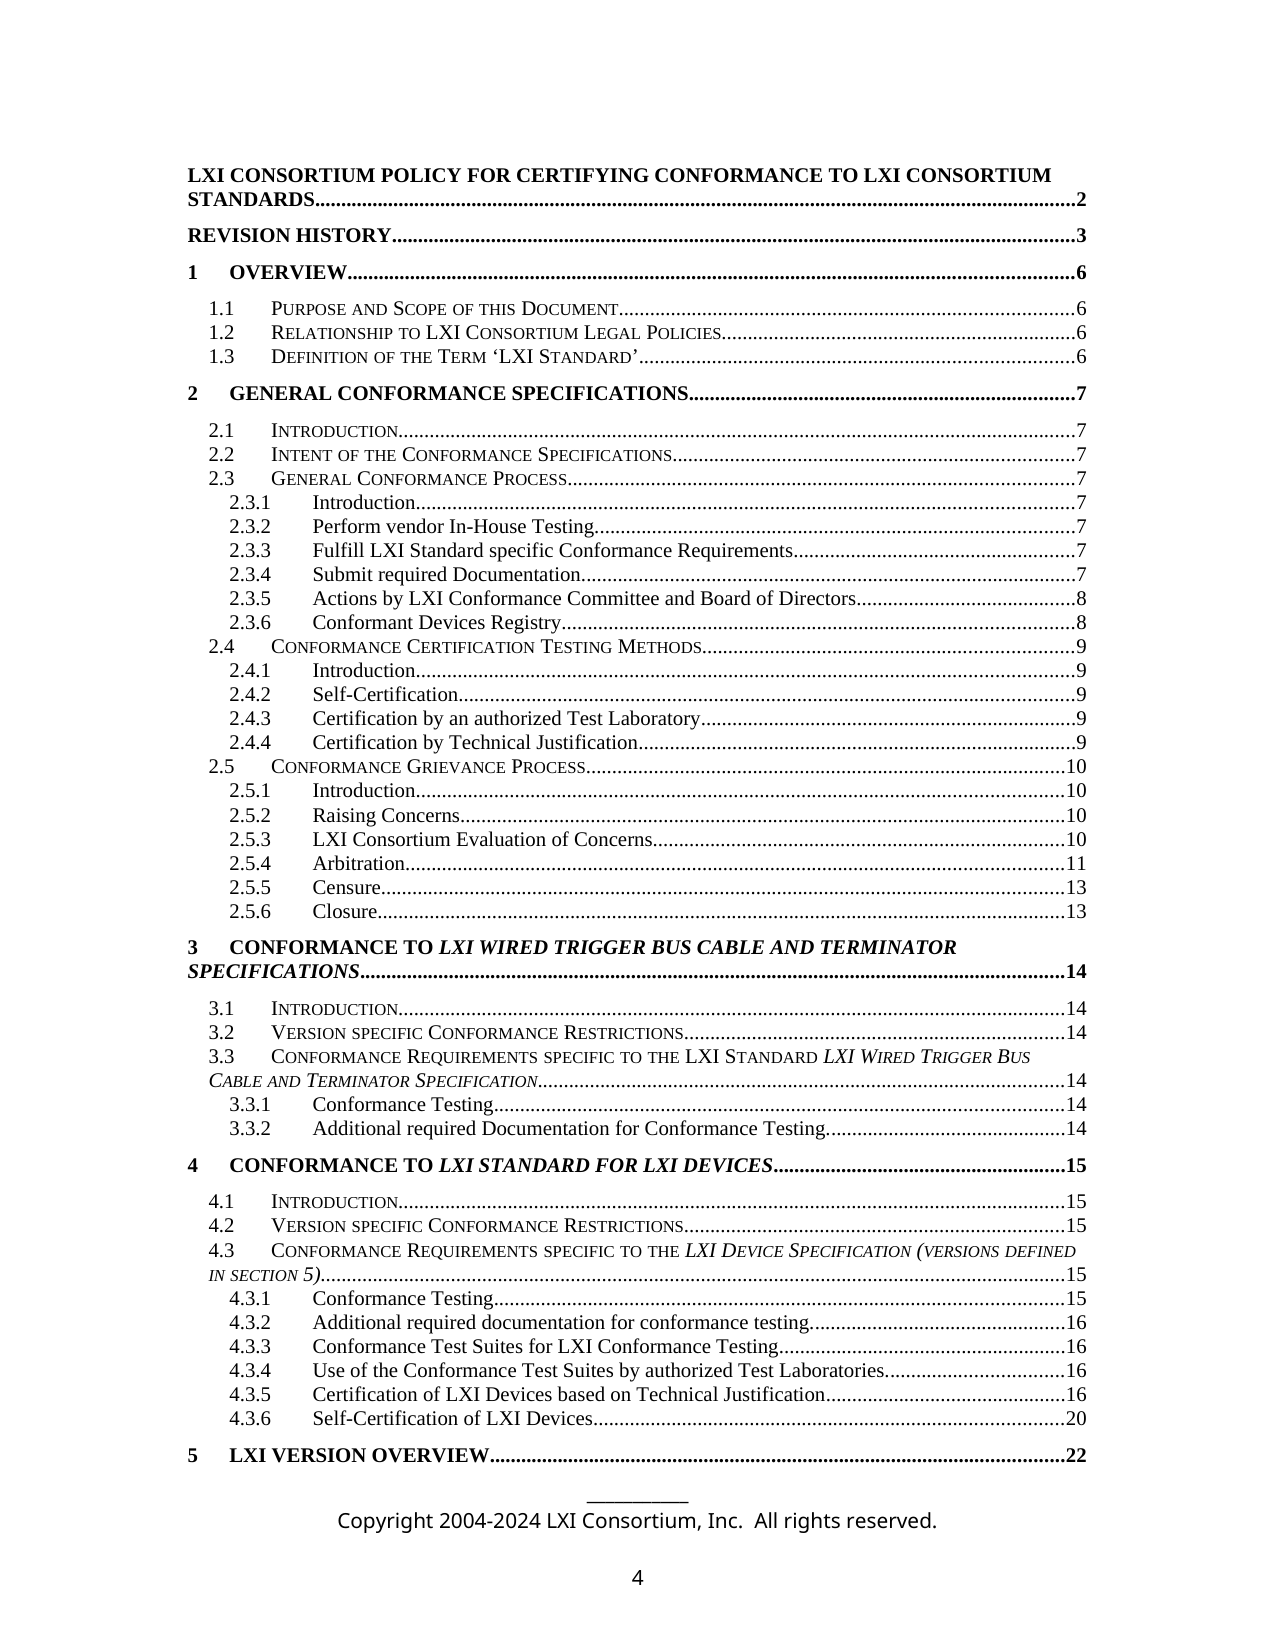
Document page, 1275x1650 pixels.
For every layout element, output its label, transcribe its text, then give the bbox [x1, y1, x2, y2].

text 2.4.4 Certification by Technical Justification 9 [229, 730, 1087, 754]
text 2.5.4 Arbitration 11 [229, 851, 1087, 875]
text 2.4.2 Self-Certification 9 [229, 682, 1087, 706]
text 4.3.3 Conformance Test Suites for LXI Conformance Testing 16 [229, 1334, 1087, 1358]
text LXI Consortium Policy for Certifying Conformance to LXI Consortium Standards 2 [187, 162, 1087, 211]
text 3.1 Introduction 14 [208, 996, 1087, 1020]
text 4.2 Version specific Conformance Restrictions 15 [208, 1213, 1087, 1237]
text 4.3.5 Certification of LXI Devices based on Technical Justification 16 [229, 1382, 1087, 1406]
text 2.2 Intent of the Conformance Specifications 7 [208, 442, 1087, 466]
text 2.5.6 Closure 13 [229, 899, 1087, 923]
text 1.3 Definition of the Term ‘LXI Standard’ 6 [208, 344, 1087, 368]
text 2.3.4 Submit required Documentation. 7 [229, 562, 1087, 586]
text 2.3.1 Introduction 7 [229, 490, 1087, 514]
text 4.3 Conformance Requirements specific to the LXI Device Specification (versions defined in section 5) 15 [208, 1237, 1087, 1286]
text 2.4.3 Certification by an authorized Test Laboratory 9 [229, 706, 1087, 730]
text 3 Conformance to LXI Wired Trigger Bus Cable and Terminator Specifications 14 [187, 935, 1087, 983]
text 2.1 Introduction 7 [208, 417, 1087, 442]
text 2.4.1 Introduction 9 [229, 658, 1087, 682]
text 2.3 General Conformance Process 7 [208, 466, 1087, 490]
text 1.1 Purpose and Scope of this Document 6 [208, 296, 1087, 320]
text 4 Conformance to LXI Standard for LXI Devices 15 [187, 1153, 1087, 1177]
text 4.1 Introduction 15 [208, 1189, 1087, 1213]
text 3.3.1 Conformance Testing 14 [229, 1092, 1087, 1116]
text 2.4 Conformance Certification Testing Methods 9 [208, 634, 1087, 658]
text 4.3.1 Conformance Testing 15 [229, 1286, 1087, 1310]
text 2.5.5 Censure 13 [229, 875, 1087, 899]
text 3.3.2 Additional required Documentation for Conformance Testing. 14 [229, 1116, 1087, 1140]
text 5 LXI Version Overview 22 [187, 1442, 1087, 1467]
text 3.2 Version specific Conformance Restrictions 14 [208, 1020, 1087, 1044]
text 4.3.2 Additional required documentation for conformance testing. 16 [229, 1310, 1087, 1334]
text 2.5 Conformance Grievance Process 10 [208, 754, 1087, 778]
text 2.5.2 Raising Concerns 10 [229, 802, 1087, 827]
text 1.2 Relationship to LXI Consortium Legal Policies 6 [208, 320, 1087, 344]
text 2.3.5 Actions by LXI Conformance Committee and Board of Directors 8 [229, 586, 1087, 610]
text Revision history 3 [187, 223, 1087, 247]
text 2.3.2 Perform vendor In-House Testing. 7 [229, 514, 1087, 538]
text 2.3.3 Fulfill LXI Standard specific Conformance Requirements 7 [229, 538, 1087, 562]
text 4.3.4 Use of the Conformance Test Suites by authorized Test Laboratories. 16 [229, 1358, 1087, 1382]
text 2.5.3 LXI Consortium Evaluation of Concerns 10 [229, 827, 1087, 851]
text 3.3 Conformance Requirements specific to the LXI Standard LXI Wired Trigger Bus Cable and Terminator Specification 14 [208, 1044, 1087, 1092]
text 4.3.6 Self-Certification of LXI Devices 20 [229, 1406, 1087, 1430]
text 2 General Conformance Specifications 7 [187, 381, 1087, 405]
text 2.5.1 Introduction 10 [229, 778, 1087, 802]
text 2.3.6 Conformant Devices Registry 8 [229, 610, 1087, 634]
text 1 Overview 6 [187, 260, 1087, 284]
